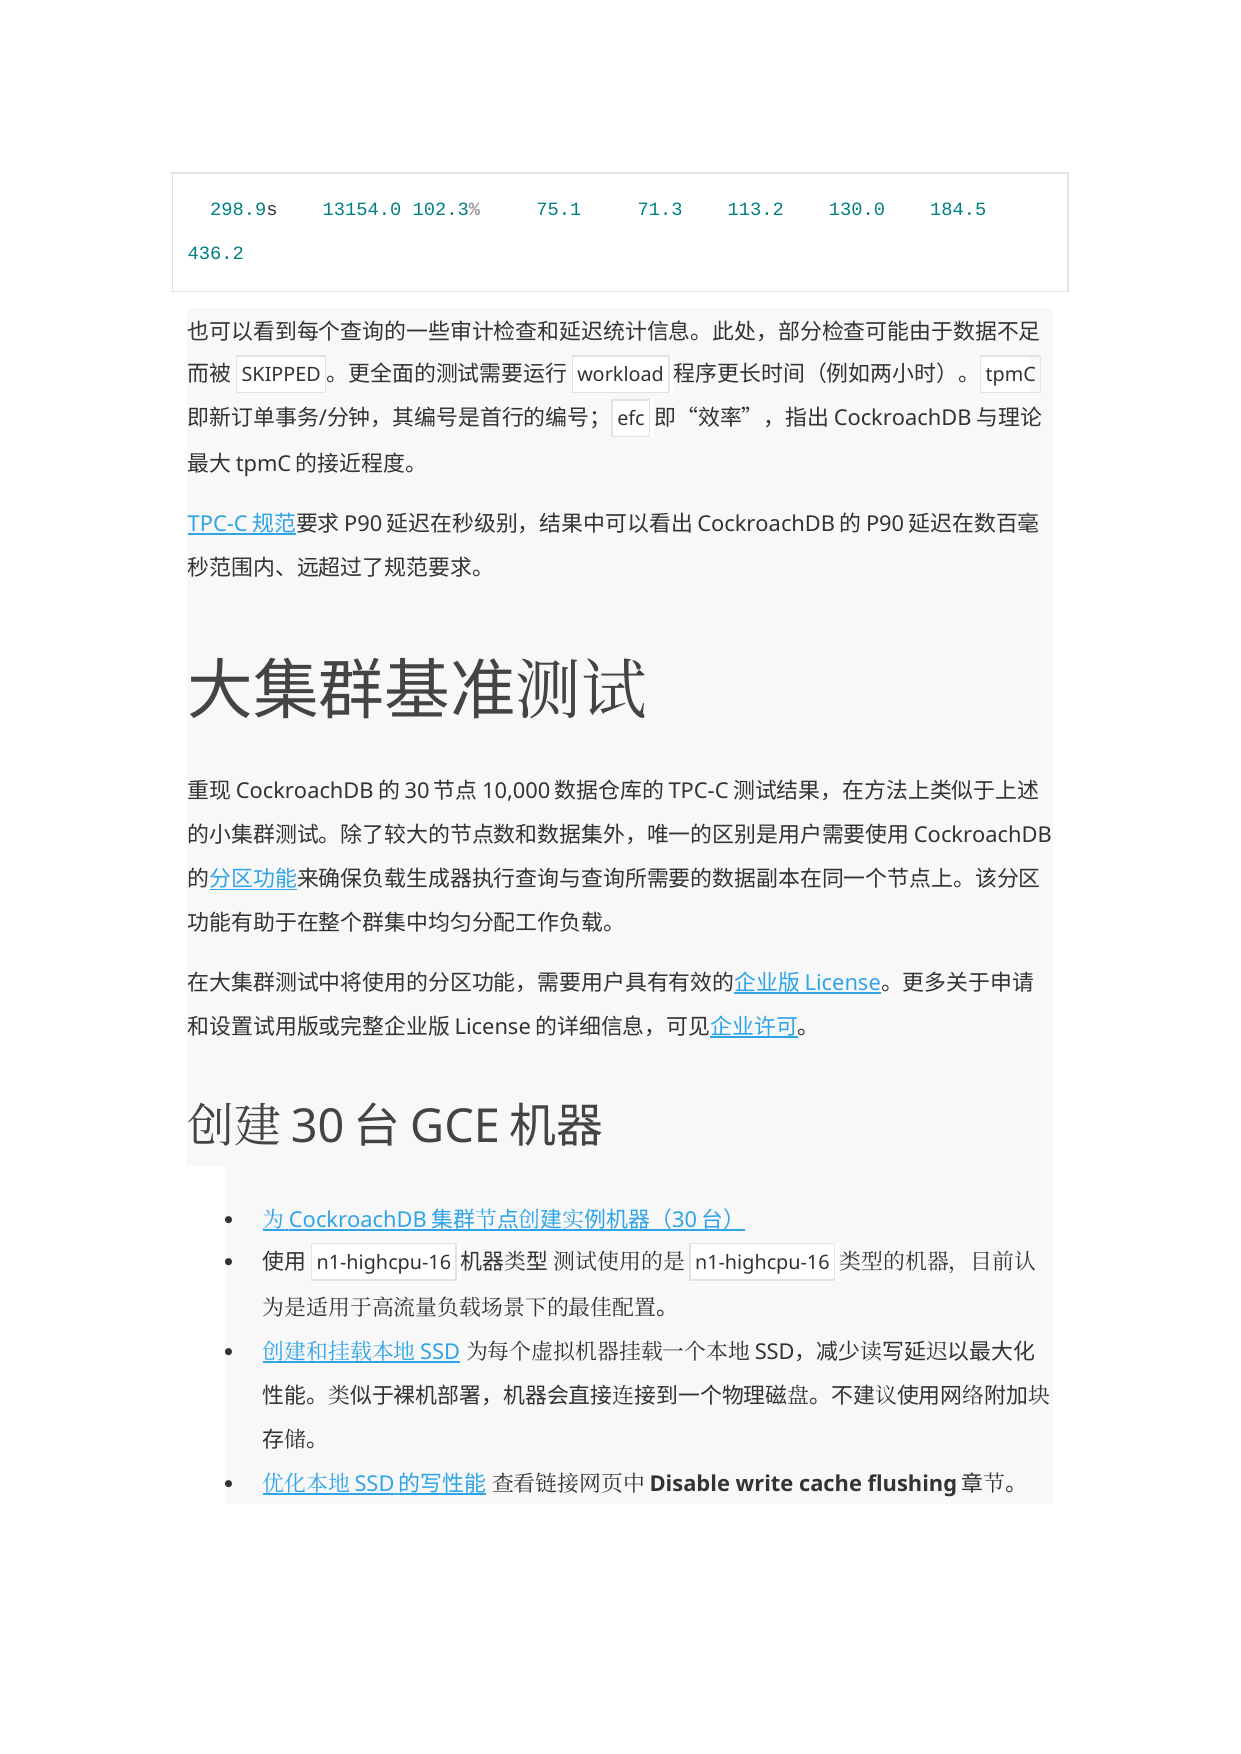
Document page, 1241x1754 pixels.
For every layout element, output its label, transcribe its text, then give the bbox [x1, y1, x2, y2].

list 创建和挂载本地SSD 为每个虚拟机器挂载一个本地SSD，减少读写延迟以最大化性能。类似于裸机部署，机器会直接连接到一个物理磁盘。不建议使用网络附加块存储。 [225, 1328, 1053, 1460]
text 重现CockroachDB的30节点10,000数据仓库的TPC-C测试结果，在方法上类似于上述的小集群测试。除了较大的节点数和数据集外，唯一的区别是用户需要使用CockroachDB的分区功能来确保负载生成器执行查询与查询所需要的数据副本在同一个节点上。该分区功能有助于在整个群集中均匀分配工作负载。 [187, 767, 1053, 943]
text 大集群基准测试 [187, 619, 1053, 751]
text TPC-C规范要求P90延迟在秒级别，结果中可以看出CockroachDB的P90延迟在数百毫秒范围内、远超过了规范要求。 [187, 500, 1053, 588]
list 使用n1-highcpu-16机器类型 测试使用的是n1-highcpu-16类型的机器，目前认为是适用于高流量负载场景下的最佳配置。 [225, 1240, 1053, 1328]
text 也可以看到每个查询的一些审计检查和延迟统计信息。此处，部分检查可能由于数据不足而被SKIPPED。更全面的测试需要运行workload程序更长时间（例如两小时）。tpmC即新订单事务/分钟，其编号是首行的编号；efc即“效率”，指出CockroachDB与理论最大tpmC的接近程度。 [187, 308, 1053, 484]
list 为CockroachDB集群节点创建实例机器（30台） [225, 1196, 1053, 1240]
list 优化本地SSD的写性能 查看链接网页中Disable write cache flushing章节。 [225, 1460, 1053, 1504]
text 在大集群测试中将使用的分区功能，需要用户具有有效的企业版License。更多关于申请和设置试用版或完整企业版License的详细信息，可见企业许可。 [187, 959, 1053, 1047]
text 298.9s 13154.0 102.3% 75.1 71.3 113.2 130.0 184.5 436.2 [173, 174, 1067, 291]
text 创建30台GCE机器 [187, 1078, 1053, 1166]
